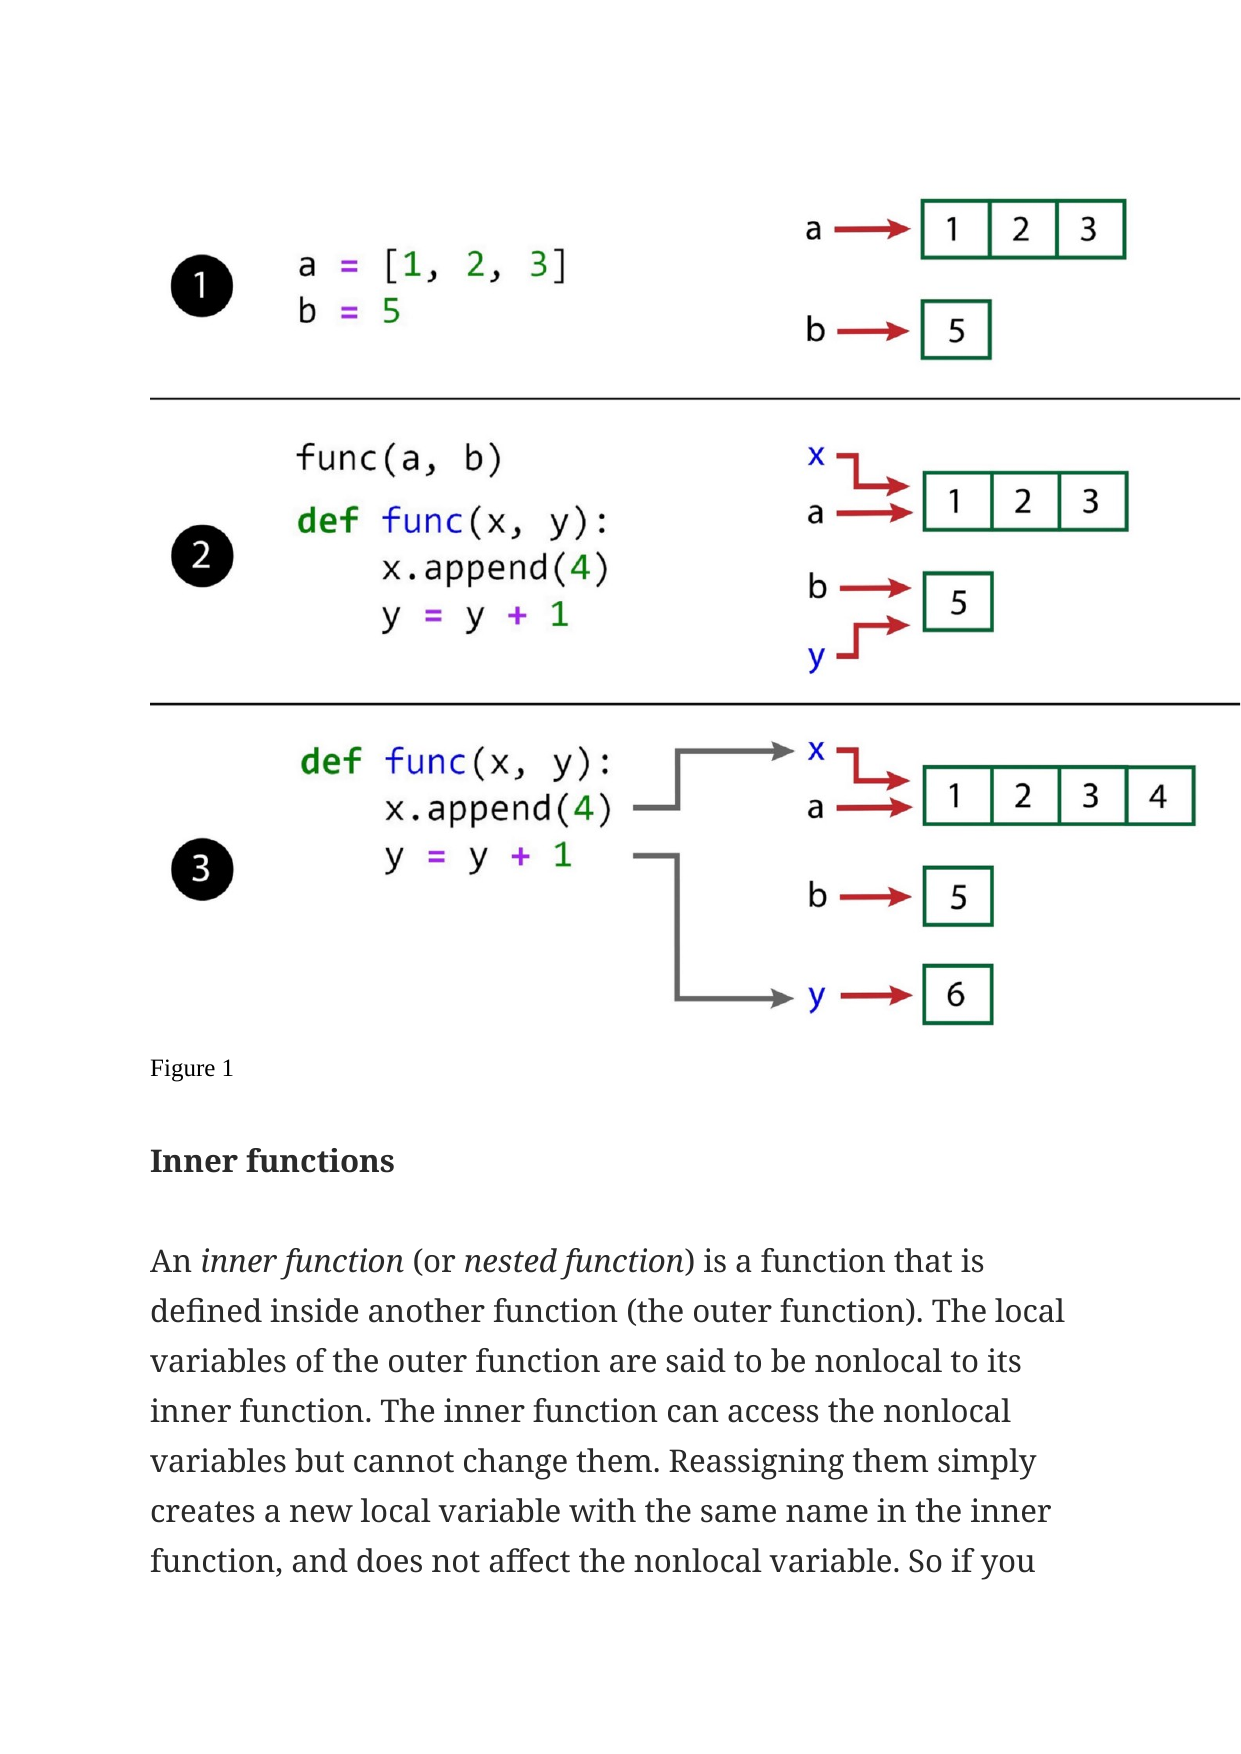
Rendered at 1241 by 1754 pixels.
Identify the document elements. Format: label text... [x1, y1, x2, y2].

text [150, 1232, 1090, 1582]
text Inner functions [150, 1132, 1090, 1182]
text Figure 1 [150, 1054, 1090, 1082]
picture [150, 150, 1241, 1054]
